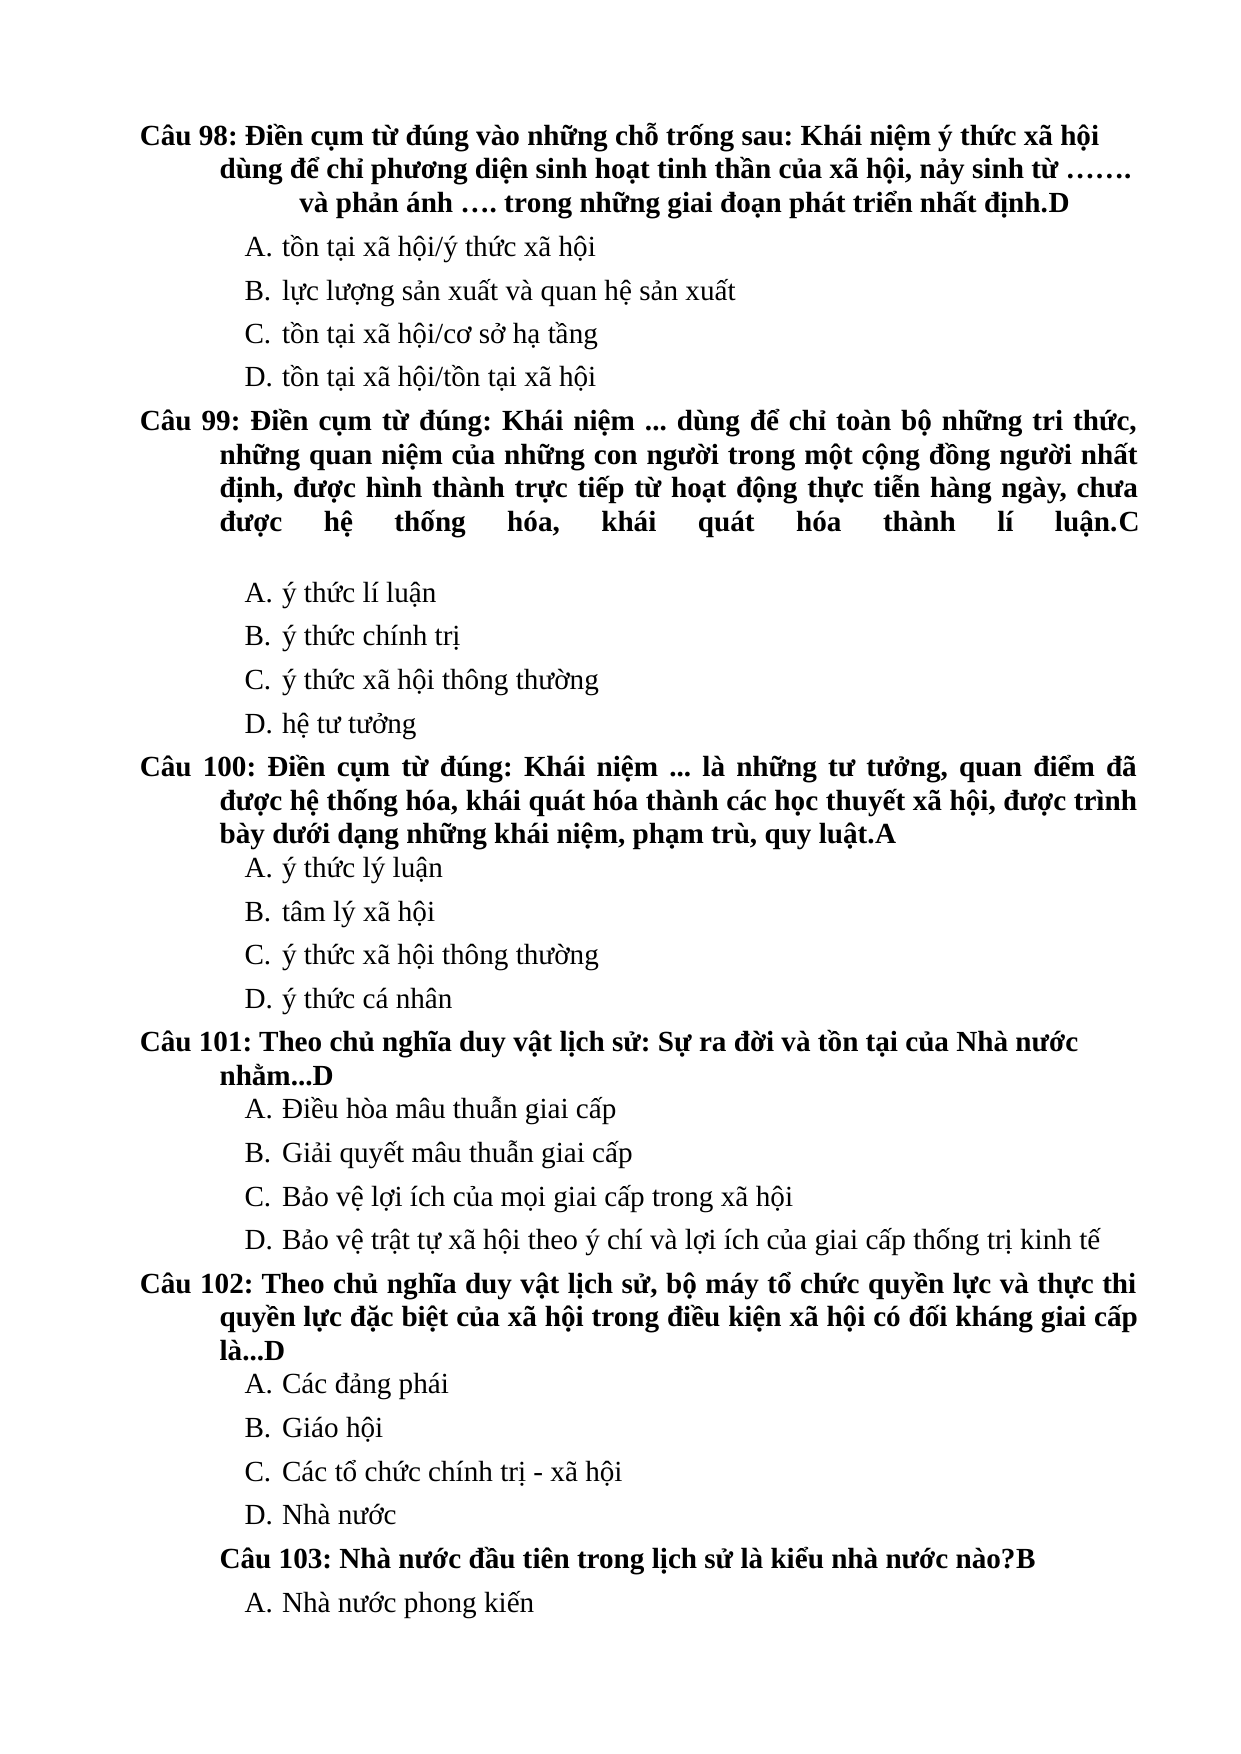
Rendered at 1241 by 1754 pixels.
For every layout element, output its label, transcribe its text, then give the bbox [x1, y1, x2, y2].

text Câu 101: Theo chủ nghĩa duy vật lịch sử: Sự ra đời và tồn tại của Nhà nước nhằm...D [139, 1024, 1152, 1091]
list Nhà nước phong kiến [244, 1585, 1152, 1618]
text Câu 98: Điền cụm từ đúng vào những chỗ trống sau: Khái niệm ý thức xã hội dùng để chỉ phương diện sinh hoạt tinh thần của xã hội, nảy sinh từ ……. [139, 118, 1152, 185]
list Giáo hội [244, 1410, 1152, 1444]
list ý thức lí luận [244, 575, 1152, 608]
text Câu 102: Theo chủ nghĩa duy vật lịch sử, bộ máy tổ chức quyền lực và thực thi quyền lực đặc biệt của xã hội trong điều kiện xã hội có đối kháng giai cấp là...D [139, 1266, 1139, 1367]
text và phản ánh …. trong những giai đoạn phát triển nhất định.D [299, 185, 1152, 219]
list ý thức xã hội thông thường [244, 937, 1152, 971]
list Bảo vệ lợi ích của mọi giai cấp trong xã hội [244, 1179, 1152, 1212]
list Các tổ chức chính trị - xã hội [244, 1454, 1152, 1487]
text Câu 100: Điền cụm từ đúng: Khái niệm ... là những tư tưởng, quan điểm đã được hệ thống hóa, khái quát hóa thành các học thuyết xã hội, được trình bày dưới dạng những khái niệm, phạm trù, quy luật.A [139, 749, 1139, 850]
list Nhà nước [244, 1497, 1152, 1531]
list Các đảng phái [244, 1367, 1152, 1400]
list tồn tại xã hội/tồn tại xã hội [244, 359, 1152, 393]
text Câu 99: Điền cụm từ đúng: Khái niệm ... dùng để chỉ toàn bộ những tri thức, những quan niệm của những con người trong một cộng đồng người nhất định, được hình thành trực tiếp từ hoạt động thực tiễn hàng ngày, chưa được hệ thống hóa, khái quát hóa thành lí luận.C [139, 403, 1139, 569]
list ý thức lý luận [244, 850, 1152, 884]
list tâm lý xã hội [244, 894, 1152, 927]
list Bảo vệ trật tự xã hội theo ý chí và lợi ích của giai cấp thống trị kinh tế [244, 1222, 1152, 1256]
list Điều hòa mâu thuẫn giai cấp [244, 1092, 1152, 1125]
list ý thức cá nhân [244, 981, 1152, 1014]
list tồn tại xã hội/ý thức xã hội [244, 229, 1152, 262]
list ý thức chính trị [244, 618, 1152, 652]
list ý thức xã hội thông thường [244, 662, 1152, 696]
list lực lượng sản xuất và quan hệ sản xuất [244, 273, 1152, 306]
list tồn tại xã hội/cơ sở hạ tầng [244, 316, 1152, 349]
list Giải quyết mâu thuẫn giai cấp [244, 1135, 1152, 1169]
list hệ tư tưởng [244, 706, 1152, 739]
text Câu 103: Nhà nước đầu tiên trong lịch sử là kiểu nhà nước nào?B [219, 1541, 1152, 1575]
